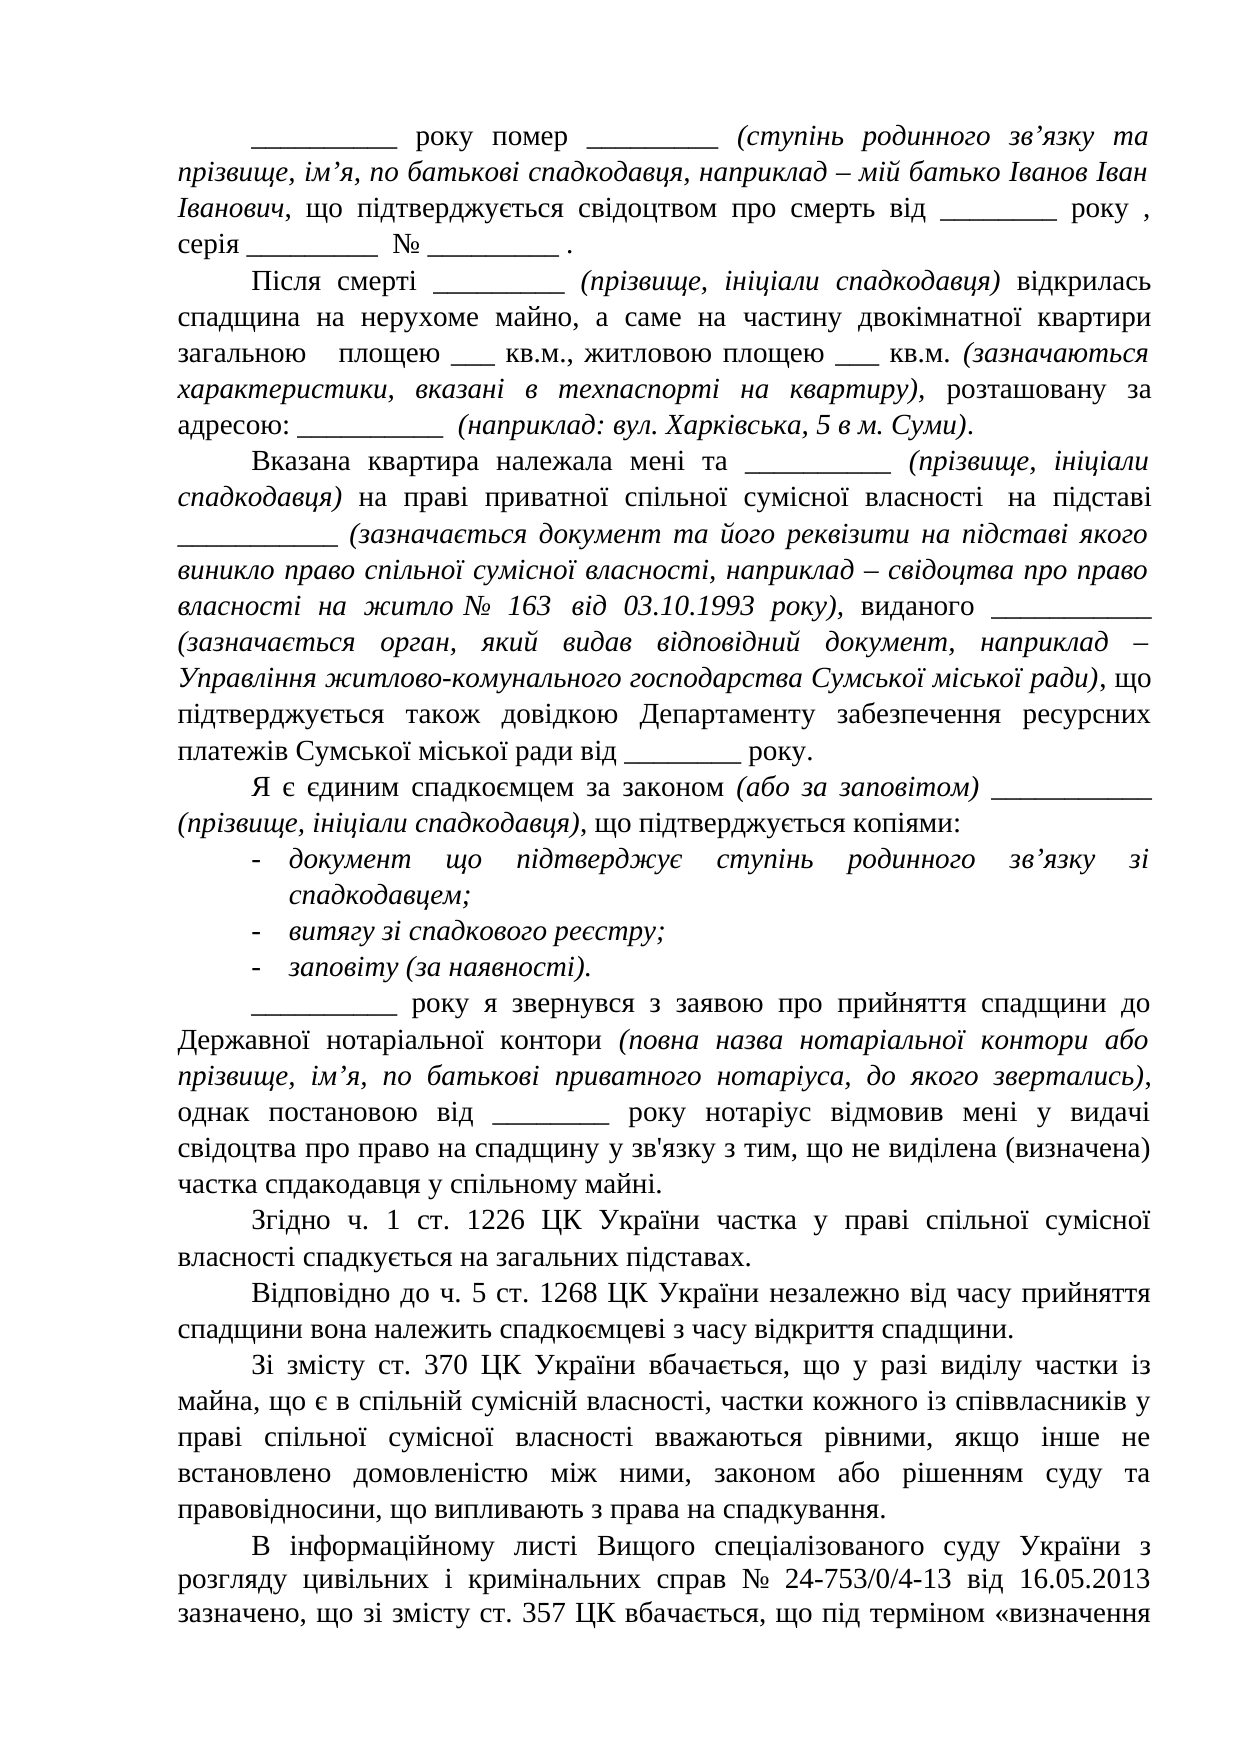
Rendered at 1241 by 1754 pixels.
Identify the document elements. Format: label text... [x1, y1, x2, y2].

text Після смерті _________ (прізвище, ініціали спадкодавця) відкрилась спадщина на нерухоме майно, а саме на частину двокімнатної квартири загальною площею ___ кв.м., житловою площею ___ кв.м. (зазначаються характеристики, вказані в техпаспорті на квартиру), розташовану за адресою: __________ (наприклад: вул. Харківська, 5 в м. Суми). [177, 263, 1152, 441]
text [177, 1528, 1152, 1628]
text __________ року помер _________ (ступінь родинного зв’язку та прізвище, ім’я, по батькові спадкодавця, наприклад – мій батько Іванов Іван Іванович, що підтверджується свідоцтвом про смерть від ________ року , серія _________ № _________ . [177, 118, 1152, 260]
text __________ року я звернувся з заявою про прийняття спадщини до Державної нотаріальної контори (повна назва нотаріальної контори або прізвище, ім’я, по батькові приватного нотаріуса, до якого звертались), однак постановою від ________ року нотаріус відмовив мені у видачі свідоцтва про право на спадщину у зв'язку з тим, що не виділена (визначена) частка спдакодавця у спільному майні. [177, 986, 1152, 1200]
list документ що підтверджує ступінь родинного зв’язку зі спадкодавцем; [251, 841, 1152, 911]
list заповіту (за наявності). [251, 949, 1152, 983]
text Я є єдиним спадкоємцем за законом (або за заповітом) ___________ (прізвище, ініціали спадкодавця), що підтверджується копіями: [177, 769, 1152, 838]
text Відповідно до ч. 5 ст. 1268 ЦК України незалежно від часу прийняття спадщини вона належить спадкоємцеві з часу відкриття спадщини. [177, 1275, 1152, 1344]
text Вказана квартира належала мені та __________ (прізвище, ініціали спадкодавця) на праві приватної спільної сумісної власності на підставі ___________ (зазначається документ та його реквізити на підставі якого виникло право спільної сумісної власності, наприклад – свідоцтва про право власності на житло № 163 від 03.10.1993 року), виданого ___________ (зазначається орган, який видав відповідний документ, наприклад – Управління житлово-комунального господарства Сумської міської ради), що підтверджується також довідкою Департаменту забезпечення ресурсних платежів Сумської міської ради від ________ року. [177, 443, 1152, 766]
list витягу зі спадкового реєстру; [251, 913, 1152, 947]
text Зі змісту ст. 370 ЦК України вбачається, що у разі виділу частки із майна, що є в спільній сумісній власності, частки кожного із співвласників у праві спільної сумісної власності вважаються рівними, якщо інше не встановлено домовленістю між ними, законом або рішенням суду та правовідносини, що випливають з права на спадкування. [177, 1347, 1152, 1525]
text Згідно ч. 1 ст. 1226 ЦК України частка у праві спільної сумісної власності спадкується на загальних підставах. [177, 1202, 1152, 1272]
